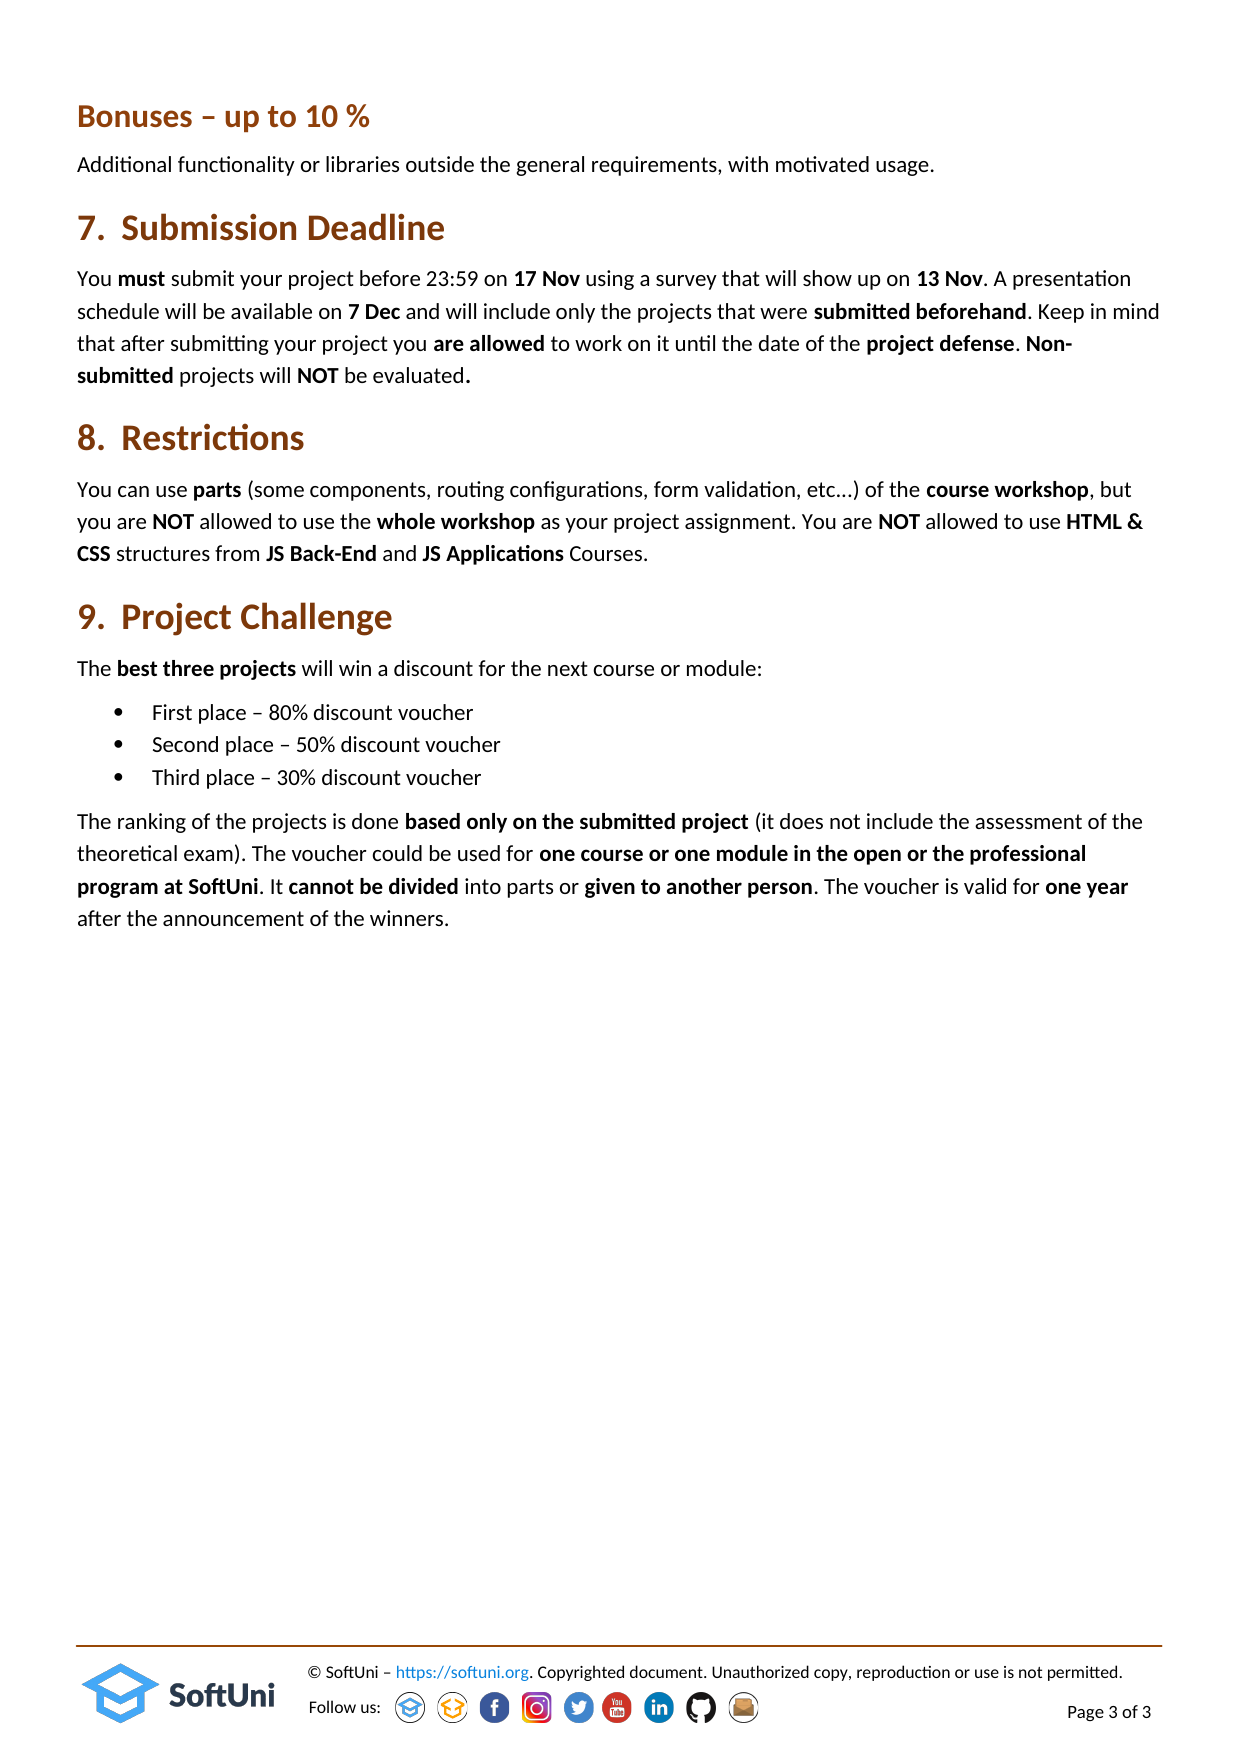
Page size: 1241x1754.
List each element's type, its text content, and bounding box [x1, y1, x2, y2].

picture [644, 1692, 653, 1701]
text You must submit your project before 23:59 on 17 Nov using a survey that will show up on 13 Nov. A presentation schedule will be available on 7 Dec and will include only the projects that were submitted beforehand. Keep in mind that after submitting your project you are allowed to work on it until the date of the project defense. Non-submitted projects will NOT be evaluated. [77, 264, 1163, 389]
picture [75, 1658, 281, 1729]
subtitle Bonuses – up to 10 % [77, 95, 1163, 136]
picture [479, 1692, 510, 1723]
picture [665, 1692, 674, 1701]
picture [728, 1692, 759, 1723]
list First place – 80% discount voucher [114, 698, 1163, 726]
subtitle Project Challenge [77, 593, 1163, 638]
list Second place – 50% discount voucher [114, 731, 1163, 758]
text You can use parts (some components, routing configurations, form validation, etc...) of the course workshop, but you are NOT allowed to use the whole workshop as your project assignment. You are NOT allowed to use HTML & CSS structures from JS Back-End and JS Applications Courses. [77, 475, 1163, 568]
subtitle Restrictions [77, 414, 1163, 460]
picture [522, 1692, 552, 1723]
list Third place – 30% discount voucher [114, 763, 1163, 791]
text The ranking of the projects is done based only on the submitted project (it does not include the assessment of the theoretical exam). The voucher could be used for one course or one module in the open or the professional program at SoftUni. It cannot be divided into parts or given to another person. The voucher is valid for one year after the announcement of the winners. [77, 807, 1163, 932]
picture [437, 1692, 468, 1723]
subtitle Submission Deadline [77, 203, 1163, 249]
picture [644, 1714, 653, 1723]
text Additional functionality or libraries outside the general requirements, with motivated usage. [77, 151, 1163, 178]
picture [564, 1692, 594, 1723]
text The best three projects will win a discount for the next course or module: [77, 654, 1163, 682]
picture [686, 1692, 716, 1723]
picture [602, 1692, 632, 1723]
picture [658, 1705, 667, 1714]
picture [665, 1714, 674, 1723]
picture [395, 1692, 425, 1723]
